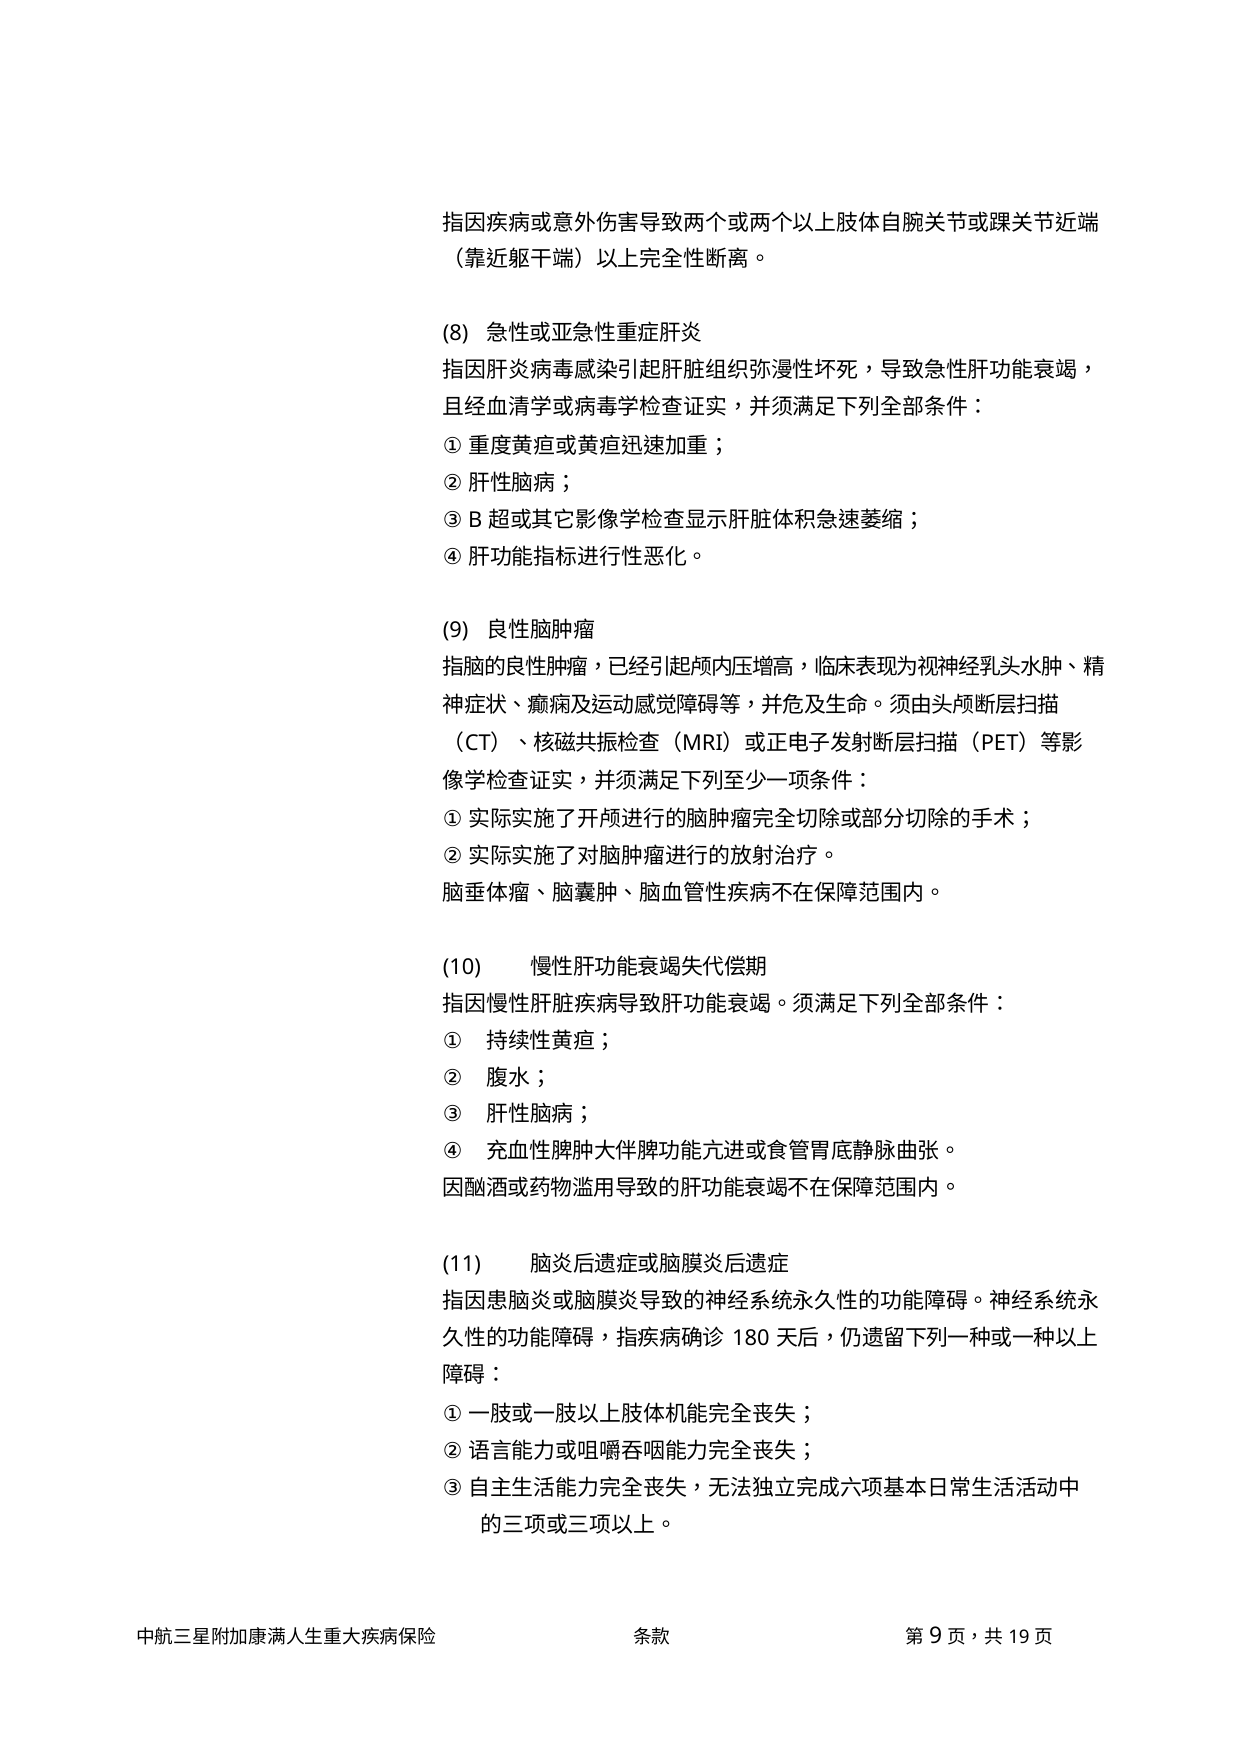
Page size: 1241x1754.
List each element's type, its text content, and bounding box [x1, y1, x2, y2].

list 急性或亚急性重症肝炎 [443, 317, 1121, 347]
text ② 语言能力或咀嚼吞咽能力完全丧失； [443, 1435, 1121, 1465]
text ④ 肝功能指标进行性恶化。 [443, 541, 1121, 570]
text 指因肝炎病毒感染引起肝脏组织弥漫性坏死，导致急性肝功能衰竭， 且经血清学或病毒学检查证实，并须满足下列全部条件： [443, 354, 1100, 421]
text ③ 肝性脑病； [443, 1098, 1121, 1128]
text ③ 自主生活能力完全丧失，无法独立完成六项基本日常生活活动中的三项或三项以上。 [443, 1472, 1093, 1539]
text （靠近躯干端）以上完全性断离。 [443, 243, 1121, 273]
text 指因慢性肝脏疾病导致肝功能衰竭。须满足下列全部条件： [443, 988, 1121, 1018]
text ② 肝性脑病； [443, 467, 1121, 497]
list 脑炎后遗症或脑膜炎后遗症 [443, 1248, 1121, 1278]
text （CT）、核磁共振检查（MRI）或正电子发射断层扫描（PET）等影像学检查证实，并须满足下列至少一项条件： [443, 727, 1100, 794]
text 指脑的良性肿瘤，已经引起颅内压增高，临床表现为视神经乳头水肿、精神症状、癫痫及运动感觉障碍等，并危及生命。须由头颅断层扫描 [443, 651, 1111, 718]
text ③ B 超或其它影像学检查显示肝脏体积急速萎缩； [443, 504, 1121, 533]
list 慢性肝功能衰竭失代偿期 [443, 951, 1121, 981]
text ① 持续性黄疸； [443, 1025, 1121, 1054]
text ② 腹水； [443, 1061, 1121, 1091]
text ② 实际实施了对脑肿瘤进行的放射治疗。 [443, 840, 1121, 870]
text 脑垂体瘤、脑囊肿、脑血管性疾病不在保障范围内。 [443, 877, 1121, 907]
text ① 重度黄疸或黄疸迅速加重； [443, 430, 1121, 460]
text ① 实际实施了开颅进行的脑肿瘤完全切除或部分切除的手术； [443, 803, 1121, 833]
text ① 一肢或一肢以上肢体机能完全丧失； [443, 1398, 1121, 1428]
text 指因疾病或意外伤害导致两个或两个以上肢体自腕关节或踝关节近端 [443, 206, 1121, 236]
list 良性脑肿瘤 [443, 614, 1121, 644]
text 指因患脑炎或脑膜炎导致的神经系统永久性的功能障碍。神经系统永久性的功能障碍，指疾病确诊 180 天后，仍遗留下列一种或一种以上障碍： [443, 1285, 1100, 1389]
text ④ 充血性脾肿大伴脾功能亢进或食管胃底静脉曲张。 因酗酒或药物滥用导致的肝功能衰竭不在保障范围内。 [443, 1135, 969, 1203]
